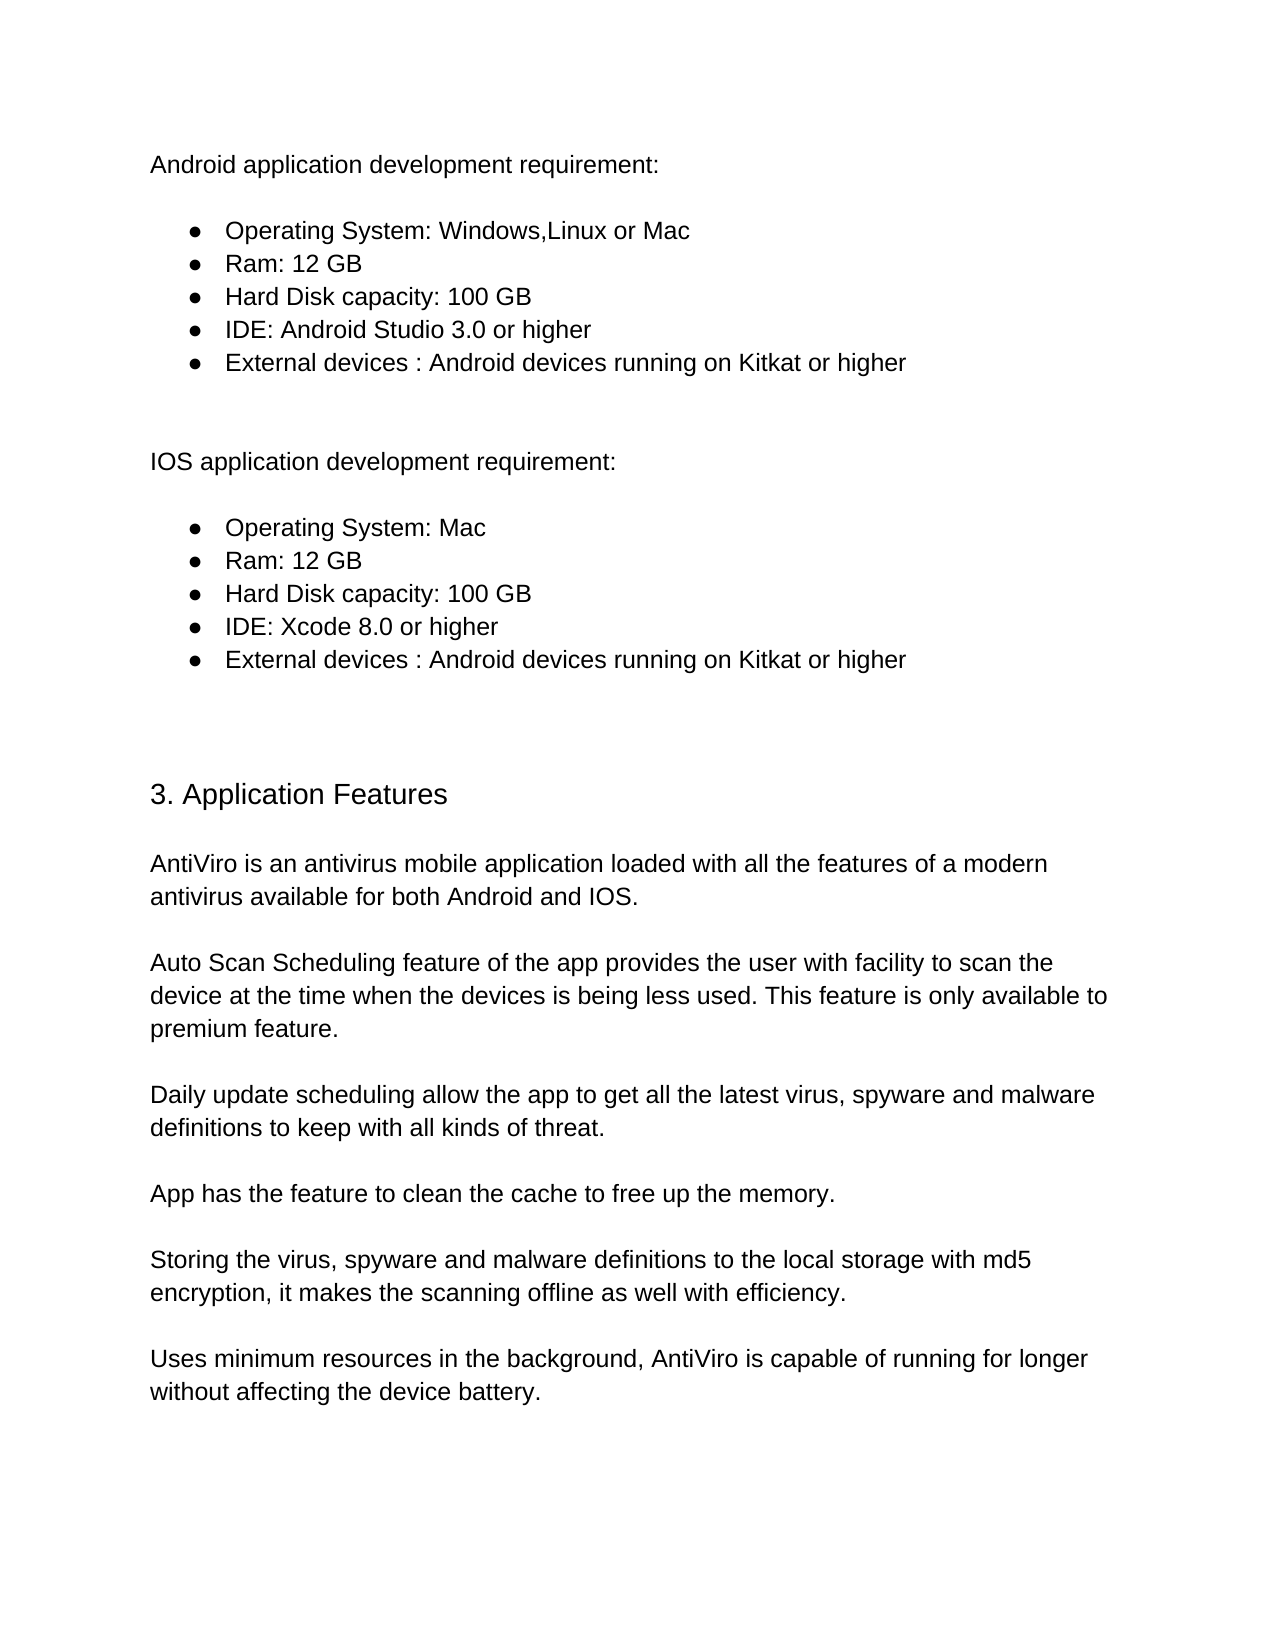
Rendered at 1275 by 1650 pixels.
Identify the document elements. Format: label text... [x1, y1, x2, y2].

text 3. Application Features [150, 777, 1125, 811]
list External devices : Android devices running on Kitkat or higher [187, 348, 1125, 377]
list Ram: 12 GB [187, 546, 1125, 575]
list IDE: Android Studio 3.0 or higher [187, 315, 1125, 344]
text AntiViro is an antivirus mobile application loaded with all the features of a modern antivirus available for both Android and IOS. [150, 849, 1125, 911]
list Ram: 12 GB [187, 249, 1125, 278]
list IDE: Xcode 8.0 or higher [187, 612, 1125, 641]
text Auto Scan Scheduling feature of the app provides the user with facility to scan the device at the time when the devices is being less used. This feature is only available to premium feature. [150, 948, 1125, 1043]
list Hard Disk capacity: 100 GB [187, 282, 1125, 311]
list Operating System: Windows,Linux or Mac [187, 216, 1125, 245]
list Hard Disk capacity: 100 GB [187, 579, 1125, 608]
text App has the feature to clean the cache to free up the memory. [150, 1179, 1125, 1208]
text Uses minimum resources in the background, AntiViro is capable of running for longer without affecting the device battery. [150, 1344, 1125, 1406]
list Operating System: Mac [187, 513, 1125, 542]
text Storing the virus, spyware and malware definitions to the local storage with md5 encryption, it makes the scanning offline as well with efficiency. [150, 1245, 1125, 1307]
text IOS application development requirement: [150, 447, 1125, 476]
text Android application development requirement: [150, 150, 1125, 179]
list External devices : Android devices running on Kitkat or higher [187, 645, 1125, 674]
text Daily update scheduling allow the app to get all the latest virus, spyware and malware definitions to keep with all kinds of threat. [150, 1080, 1125, 1142]
